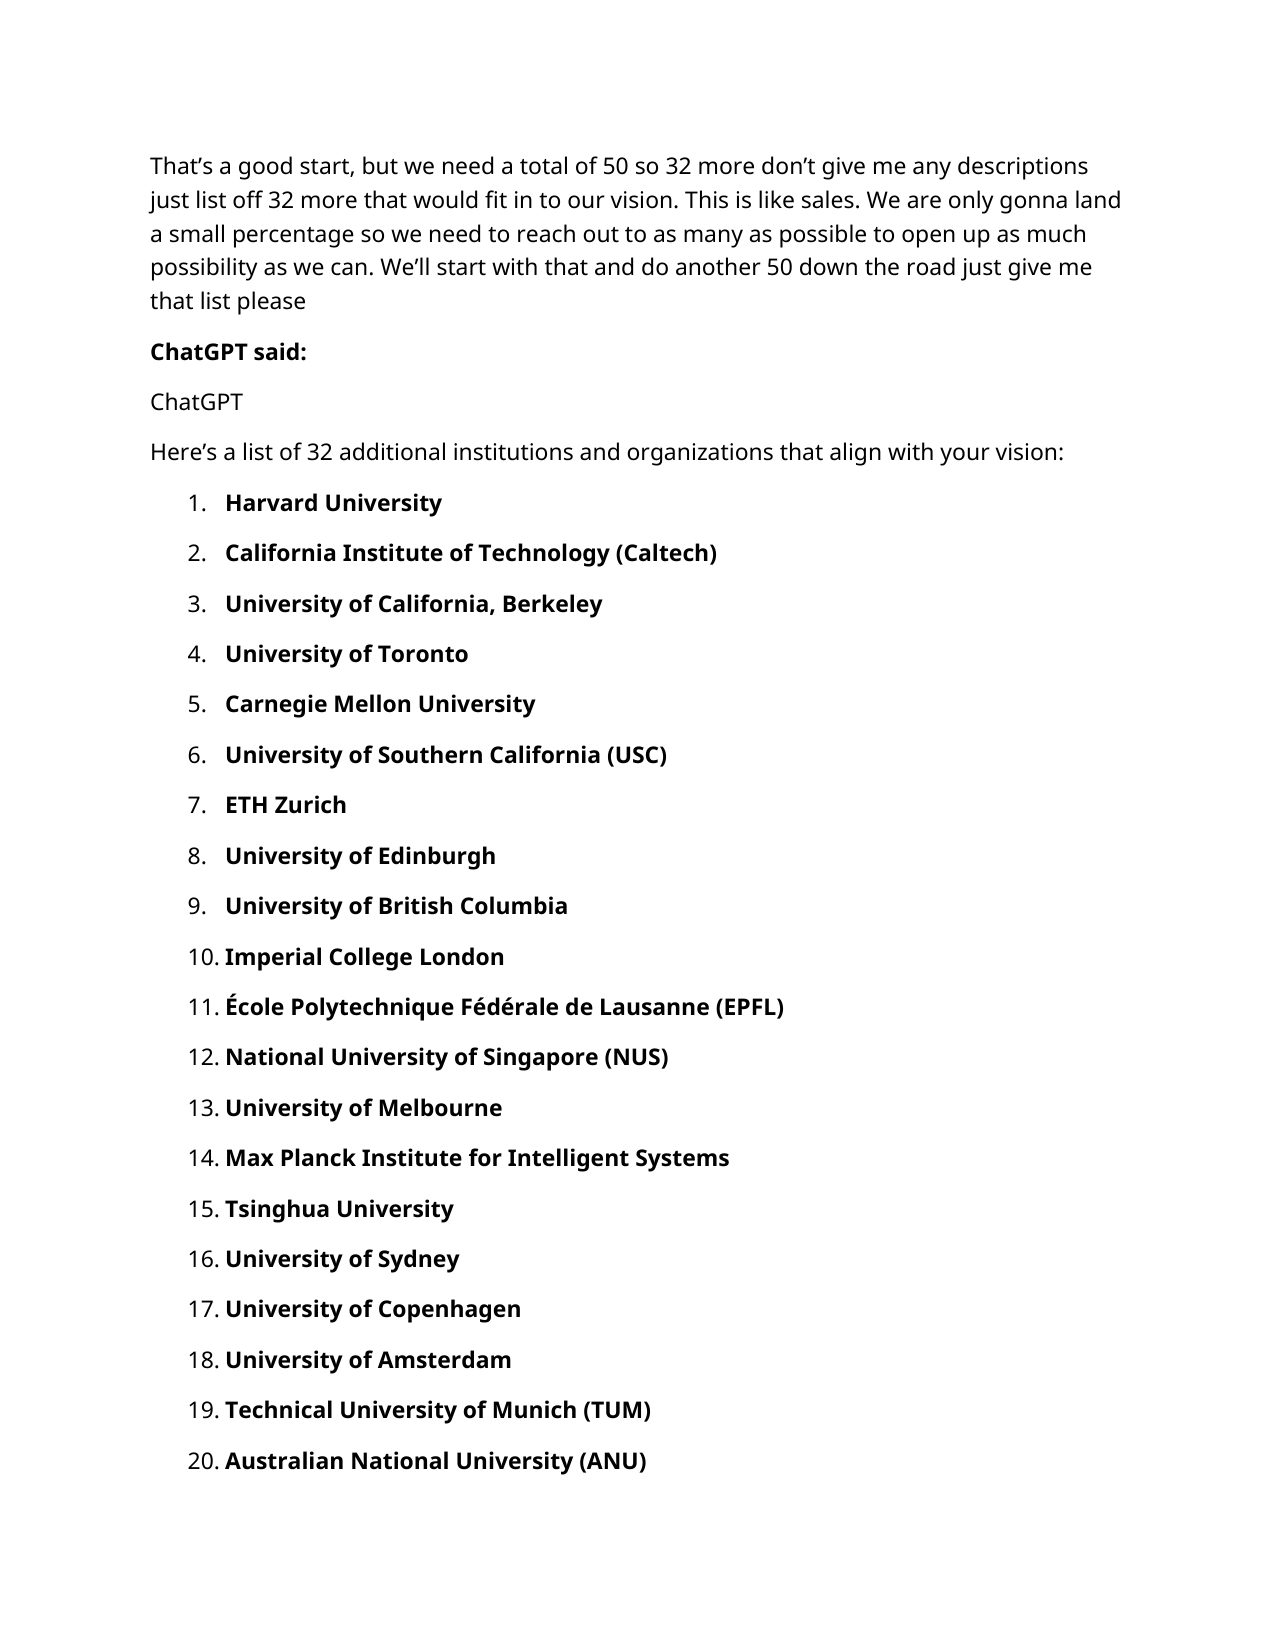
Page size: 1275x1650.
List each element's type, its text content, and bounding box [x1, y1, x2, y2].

list Australian National University (ANU) [187, 1444, 1125, 1476]
list Harvard University [187, 487, 1125, 518]
list Max Planck Institute for Intelligent Systems [187, 1142, 1125, 1173]
list University of Toronto [187, 638, 1125, 669]
list Carnegie Mellon University [187, 688, 1125, 719]
list Imperial College London [187, 940, 1125, 972]
text Here’s a list of 32 additional institutions and organizations that align with your vision: [150, 436, 1125, 467]
list University of British Columbia [187, 890, 1125, 921]
text ChatGPT said: [150, 335, 1125, 367]
text ChatGPT [150, 386, 1125, 417]
list ETH Zurich [187, 789, 1125, 820]
list University of Copenhagen [187, 1293, 1125, 1324]
list University of Melbourne [187, 1092, 1125, 1123]
list Tsinghua University [187, 1192, 1125, 1224]
list University of Sydney [187, 1243, 1125, 1274]
list École Polytechnique Fédérale de Lausanne (EPFL) [187, 991, 1125, 1022]
text That’s a good start, but we need a total of 50 so 32 more don’t give me any descriptions just list off 32 more that would fit in to our vision. This is like sales. We are only gonna land a small percentage so we need to reach out to as many as possible to open up as much possibility as we can. We’ll start with that and do another 50 down the road just give me that list please [150, 150, 1125, 316]
list University of Edinburgh [187, 839, 1125, 871]
list Technical University of Munich (TUM) [187, 1394, 1125, 1425]
list National University of Singapore (NUS) [187, 1041, 1125, 1072]
list University of Southern California (USC) [187, 739, 1125, 770]
list University of Amsterdam [187, 1344, 1125, 1375]
list California Institute of Technology (Caltech) [187, 537, 1125, 568]
list University of California, Berkeley [187, 587, 1125, 619]
